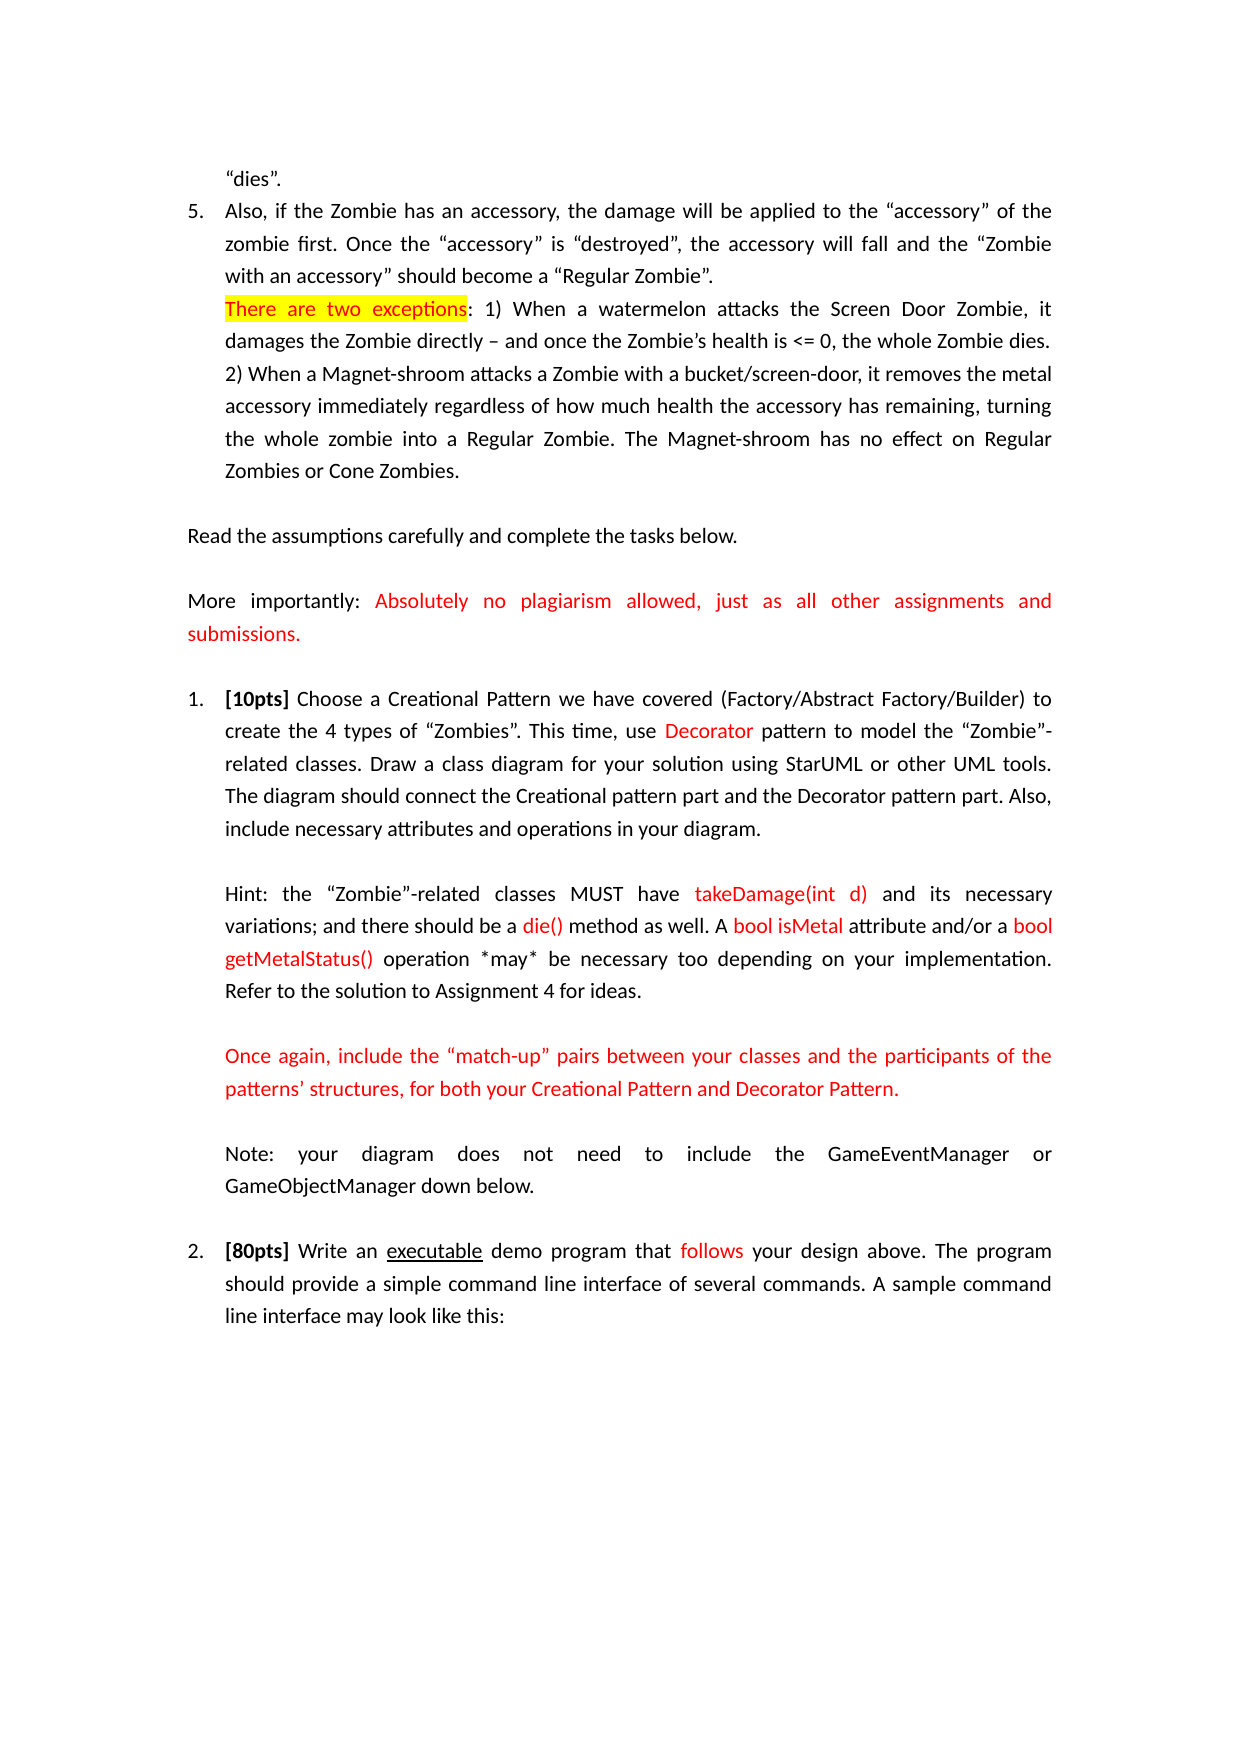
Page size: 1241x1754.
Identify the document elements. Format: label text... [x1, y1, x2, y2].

list Once again, include the “match-up” pairs between your classes and the participants of the patterns’ structures, for both your Creational Pattern and Decorator Pattern. [225, 1039, 1053, 1104]
list Hint: the “Zombie”-related classes MUST have takeDamage(int d) and its necessary variations; and there should be a die() method as well. A bool isMetal attribute and/or a bool getMetalStatus() operation *may* be necessary too depending on your implementation. Refer to the solution to Assignment 4 for ideas. [225, 877, 1053, 1007]
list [187, 162, 1053, 194]
list More importantly: Absolutely no plagiarism allowed, just as all other assignments and submissions. [187, 584, 1053, 649]
list Note: your diagram does not need to include the GameEventManager or GameObjectManager down below. [225, 1137, 1053, 1202]
list Also, if the Zombie has an accessory, the damage will be applied to the “accessory” of the zombie first. Once the “accessory” is “destroyed”, the accessory will fall and the “Zombie with an accessory” should become a “Regular Zombie”. [187, 194, 1053, 292]
list There are two exceptions: 1) When a watermelon attacks the Screen Door Zombie, it damages the Zombie directly – and once the Zombie’s health is <= 0, the whole Zombie dies. 2) When a Magnet-shroom attacks a Zombie with a bucket/screen-door, it removes the metal accessory immediately regardless of how much health the accessory has remaining, turning the whole zombie into a Regular Zombie. The Magnet-shroom has no effect on Regular Zombies or Cone Zombies. [225, 292, 1053, 487]
list [10pts] Choose a Creational Pattern we have covered (Factory/Abstract Factory/Builder) to create the 4 types of “Zombies”. This time, use Decorator pattern to model the “Zombie”-related classes. Draw a class diagram for your solution using StarUML or other UML tools. The diagram should connect the Creational pattern part and the Decorator pattern part. Also, include necessary attributes and operations in your diagram. [187, 682, 1053, 844]
list [80pts] Write an executable demo program that follows your design above. The program should provide a simple command line interface of several commands. A sample command line interface may look like this: [187, 1234, 1053, 1332]
list Read the assumptions carefully and complete the tasks below. [187, 519, 1053, 552]
